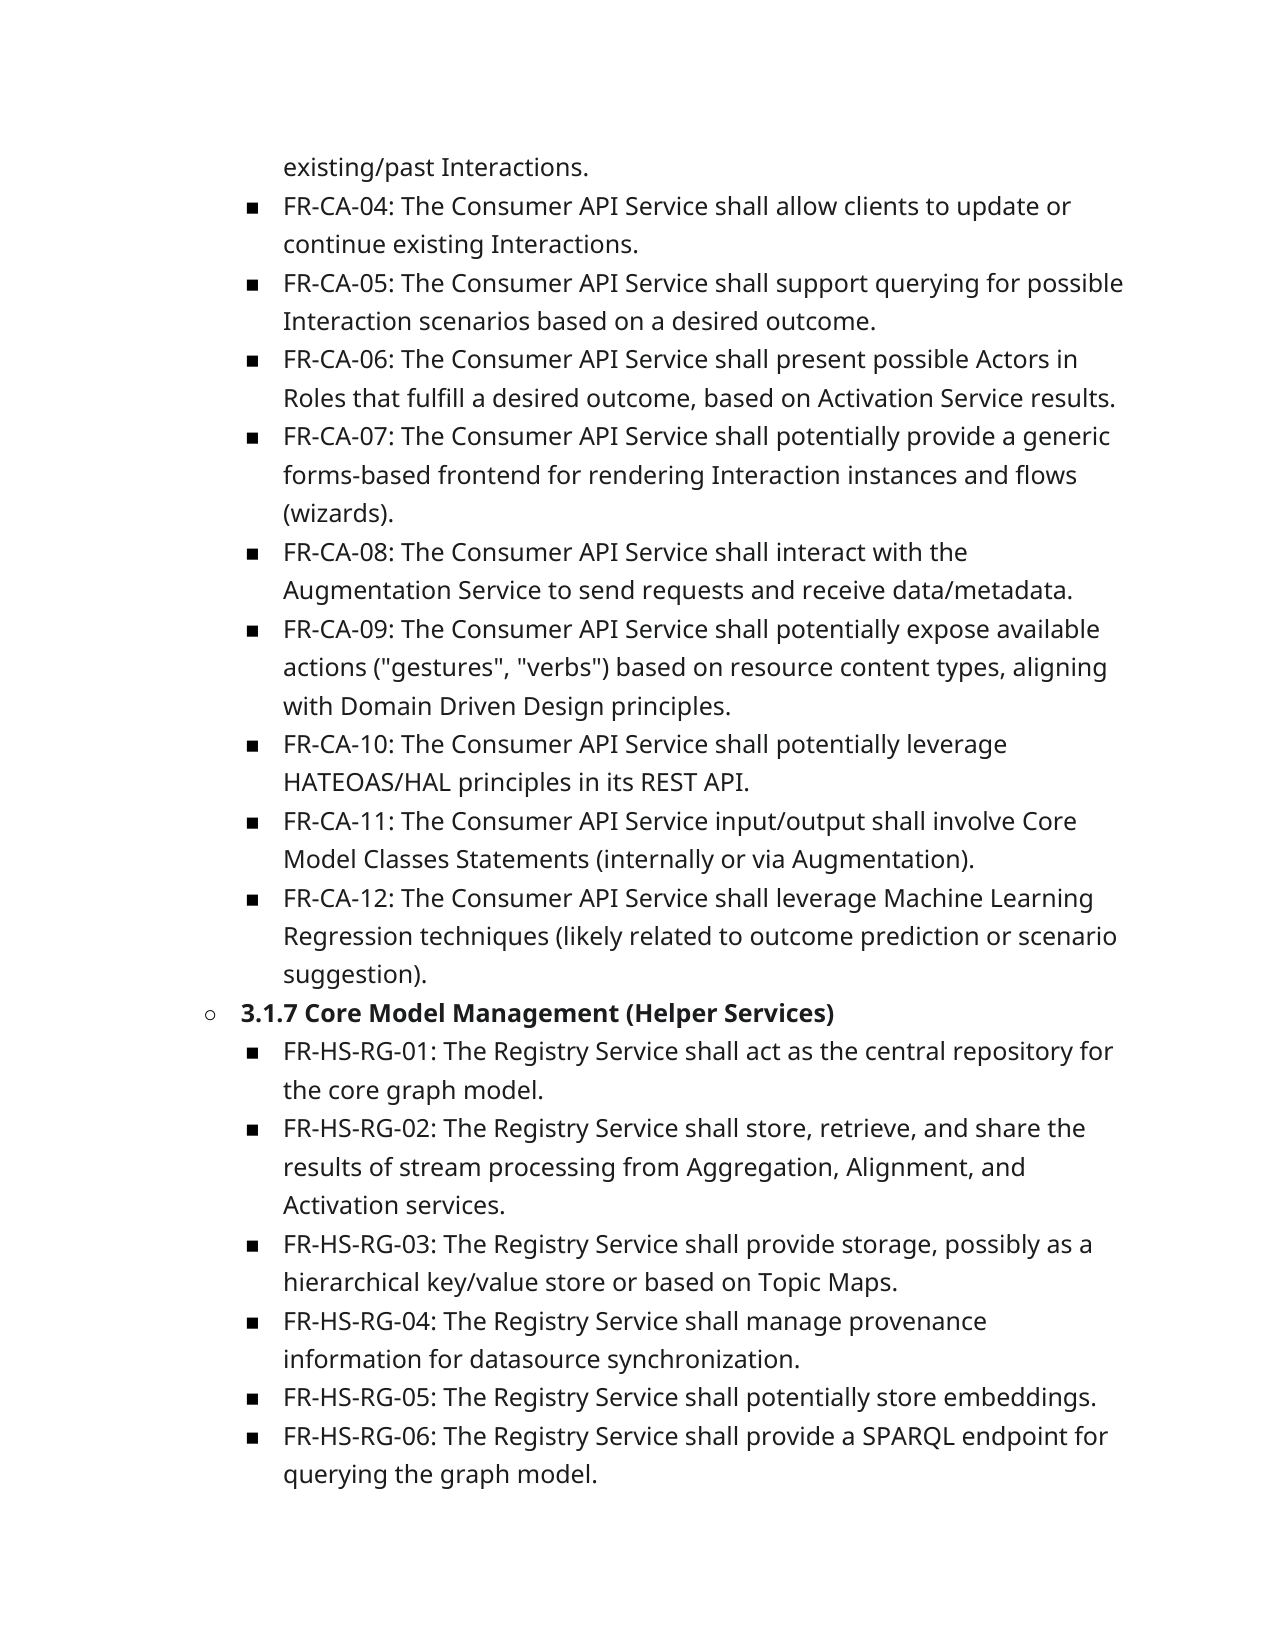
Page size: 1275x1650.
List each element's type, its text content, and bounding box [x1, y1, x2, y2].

list FR-CA-12: The Consumer API Service shall leverage Machine Learning Regression techniques (likely related to outcome prediction or scenario suggestion). [245, 880, 1125, 991]
list FR-CA-08: The Consumer API Service shall interact with the Augmentation Service to send requests and receive data/metadata. [245, 534, 1125, 607]
list FR-CA-11: The Consumer API Service input/output shall involve Core Model Classes Statements (internally or via Augmentation). [245, 803, 1125, 876]
list FR-HS-RG-01: The Registry Service shall act as the central repository for the core graph model. [245, 1034, 1125, 1107]
list 3.1.7 Core Model Management (Helper Services) [203, 996, 1125, 1030]
list FR-HS-RG-02: The Registry Service shall store, retrieve, and share the results of stream processing from Aggregation, Alignment, and Activation services. [245, 1111, 1125, 1222]
list FR-HS-RG-04: The Registry Service shall manage provenance information for datasource synchronization. [245, 1303, 1125, 1376]
list FR-HS-RG-06: The Registry Service shall provide a SPARQL endpoint for querying the graph model. [245, 1418, 1125, 1491]
list FR-HS-RG-05: The Registry Service shall potentially store embeddings. [245, 1380, 1125, 1414]
list FR-CA-09: The Consumer API Service shall potentially expose available actions ("gestures", "verbs") based on resource content types, aligning with Domain Driven Design principles. [245, 611, 1125, 722]
list FR-CA-06: The Consumer API Service shall present possible Actors in Roles that fulfill a desired outcome, based on Activation Service results. [245, 342, 1125, 415]
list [245, 150, 1125, 184]
list FR-HS-RG-03: The Registry Service shall provide storage, possibly as a hierarchical key/value store or based on Topic Maps. [245, 1226, 1125, 1299]
list FR-CA-07: The Consumer API Service shall potentially provide a generic forms-based frontend for rendering Interaction instances and flows (wizards). [245, 419, 1125, 530]
list FR-CA-04: The Consumer API Service shall allow clients to update or continue existing Interactions. [245, 188, 1125, 261]
list FR-CA-10: The Consumer API Service shall potentially leverage HATEOAS/HAL principles in its REST API. [245, 727, 1125, 799]
list FR-CA-05: The Consumer API Service shall support querying for possible Interaction scenarios based on a desired outcome. [245, 265, 1125, 338]
